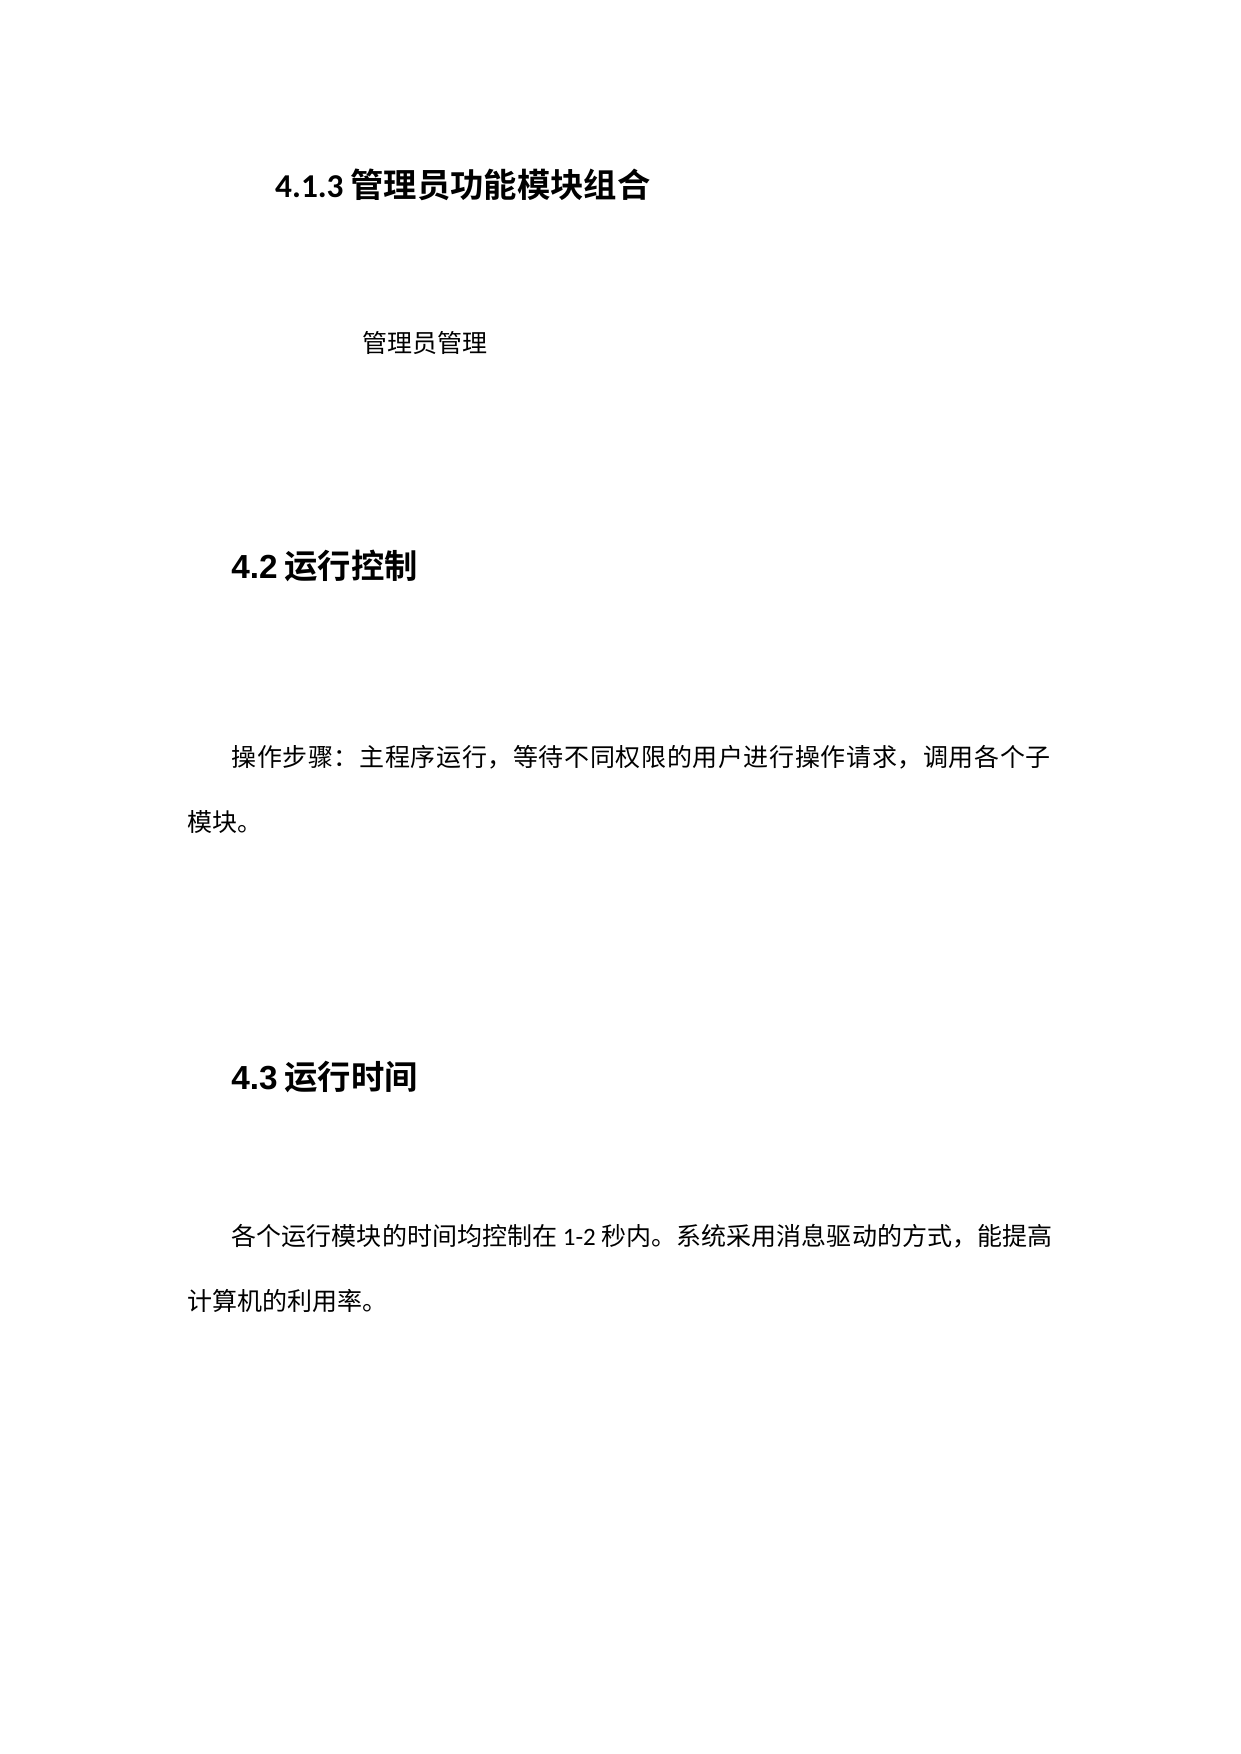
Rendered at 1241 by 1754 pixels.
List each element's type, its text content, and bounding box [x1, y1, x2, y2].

text 操作步骤：主程序运行，等待不同权限的用户进行操作请求，调用各个子模块。 [187, 723, 1053, 853]
text 各个运行模块的时间均控制在1-2秒内。系统采用消息驱动的方式，能提高计算机的利用率。 [187, 1202, 1053, 1332]
text 管理员管理 [319, 309, 1053, 374]
subtitle 4.1.3管理员功能模块组合 [231, 150, 1053, 215]
subtitle 4.2运行控制 [187, 531, 1053, 596]
subtitle 4.3运行时间 [187, 1043, 1053, 1108]
